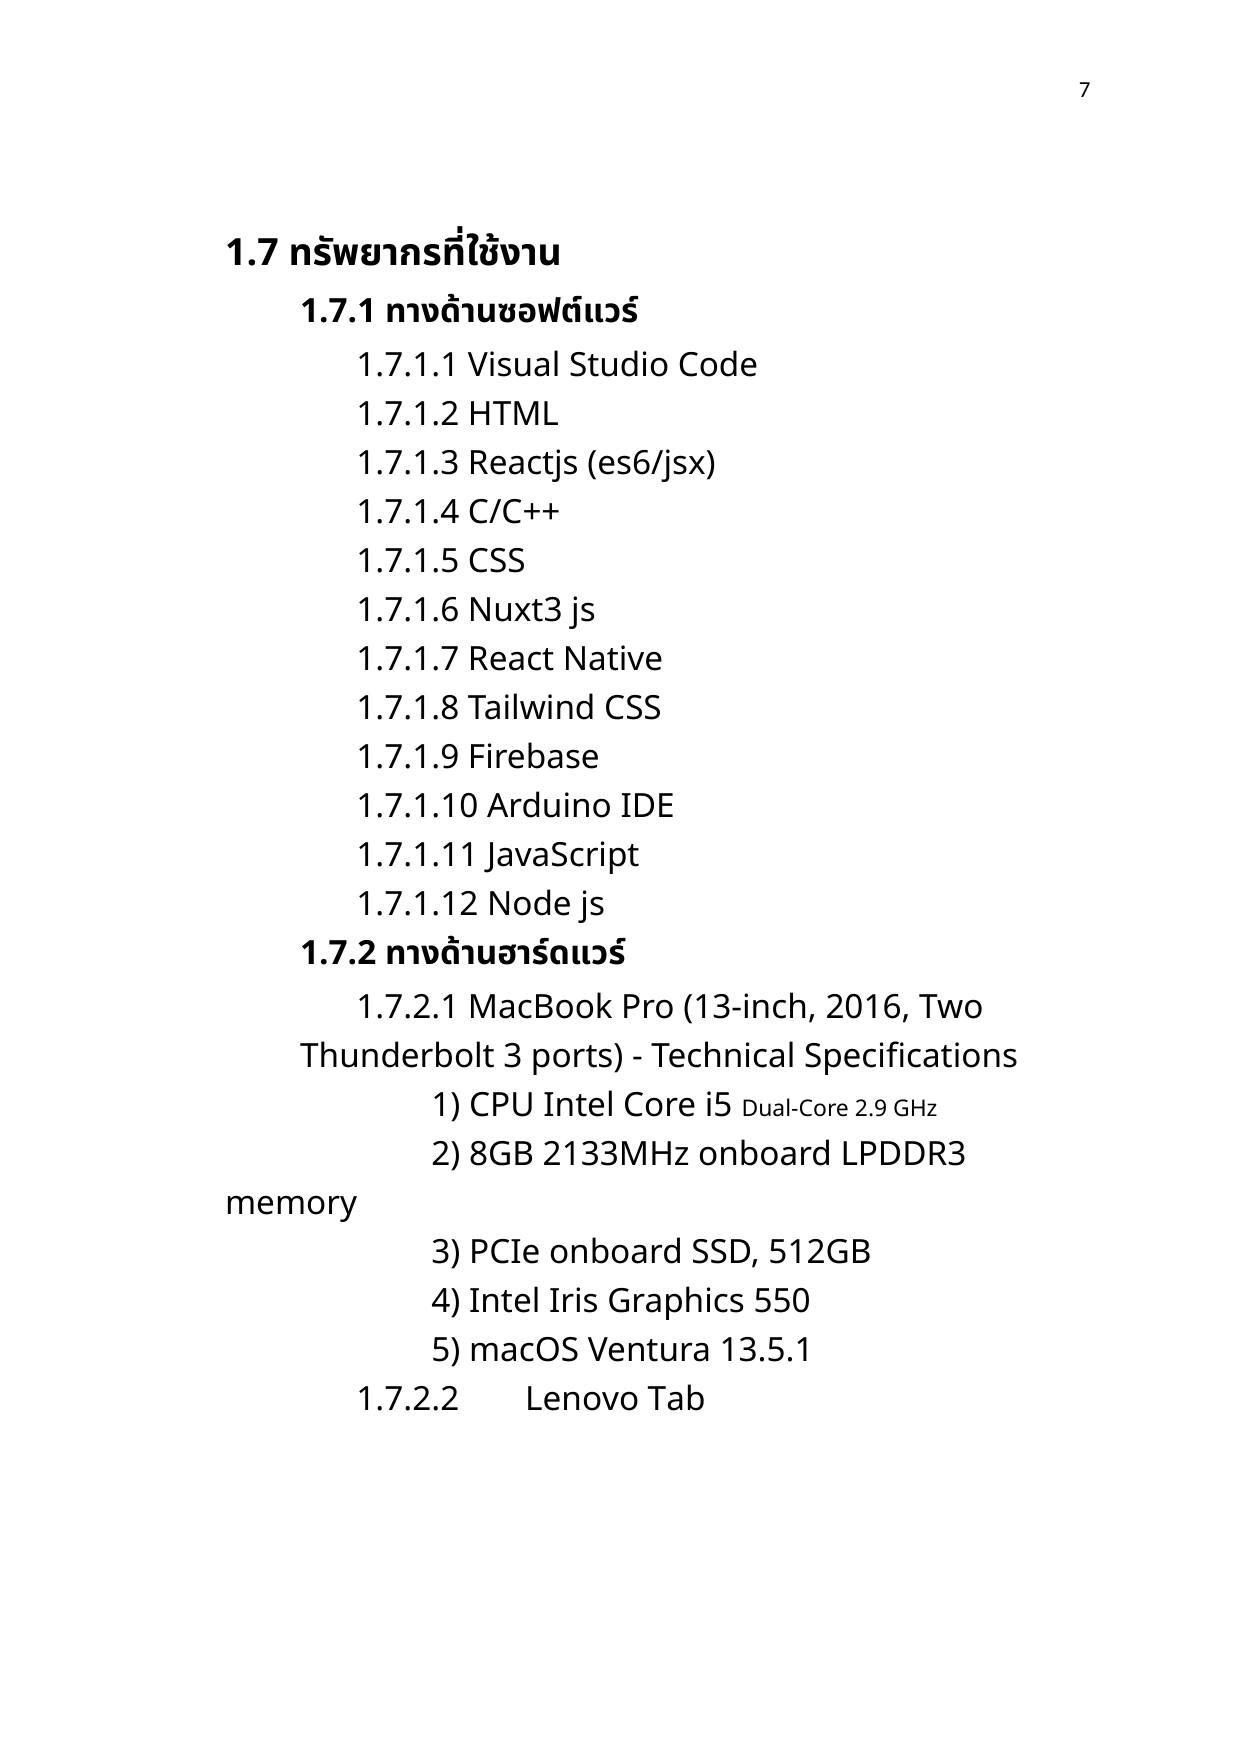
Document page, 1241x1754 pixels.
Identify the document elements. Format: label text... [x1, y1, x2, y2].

list Lenovo Tab [356, 1375, 1090, 1420]
text 1.7.1.6 Nuxt3 js [225, 586, 1090, 631]
text 1.7.1.11 JavaScript [225, 831, 1090, 876]
text 3) PCIe onboard SSD, 512GB [225, 1228, 1090, 1273]
text 5) macOS Ventura 13.5.1 [225, 1326, 1090, 1371]
text 1.7.1.3 Reactjs (es6/jsx) [225, 439, 1090, 484]
text 1.7.1.5 CSS [225, 537, 1090, 582]
text 1.7.1.10 Arduino IDE [225, 782, 1090, 827]
text 1.7.1.1 Visual Studio Code [225, 341, 1090, 386]
text 1.7.1 ทางด้านซอฟต์แวร์ [225, 286, 1090, 337]
text 1.7.1.9 Firebase [225, 733, 1090, 778]
text 1.7 ทรัพยากรที่ใช้งาน [225, 225, 1090, 282]
text 2) 8GB 2133MHz onboard LPDDR3 memory [225, 1130, 1090, 1224]
text 1.7.1.4 C/C++ [225, 488, 1090, 533]
text 1) CPU Intel Core i5 Dual-Core 2.9 GHz [225, 1081, 1090, 1126]
text 1.7.2 ทางด้านฮาร์ดแวร์ [225, 928, 1090, 979]
text 4) Intel Iris Graphics 550 [225, 1277, 1090, 1322]
text 1.7.1.7 React Native [225, 635, 1090, 680]
text 1.7.1.8 Tailwind CSS [225, 684, 1090, 729]
text 1.7.1.12 Node js [225, 879, 1090, 925]
text 1.7.1.2 HTML [225, 390, 1090, 435]
text 1.7.2.1 MacBook Pro (13-inch, 2016, Two Thunderbolt 3 ports) - Technical Specifications [300, 983, 1090, 1077]
